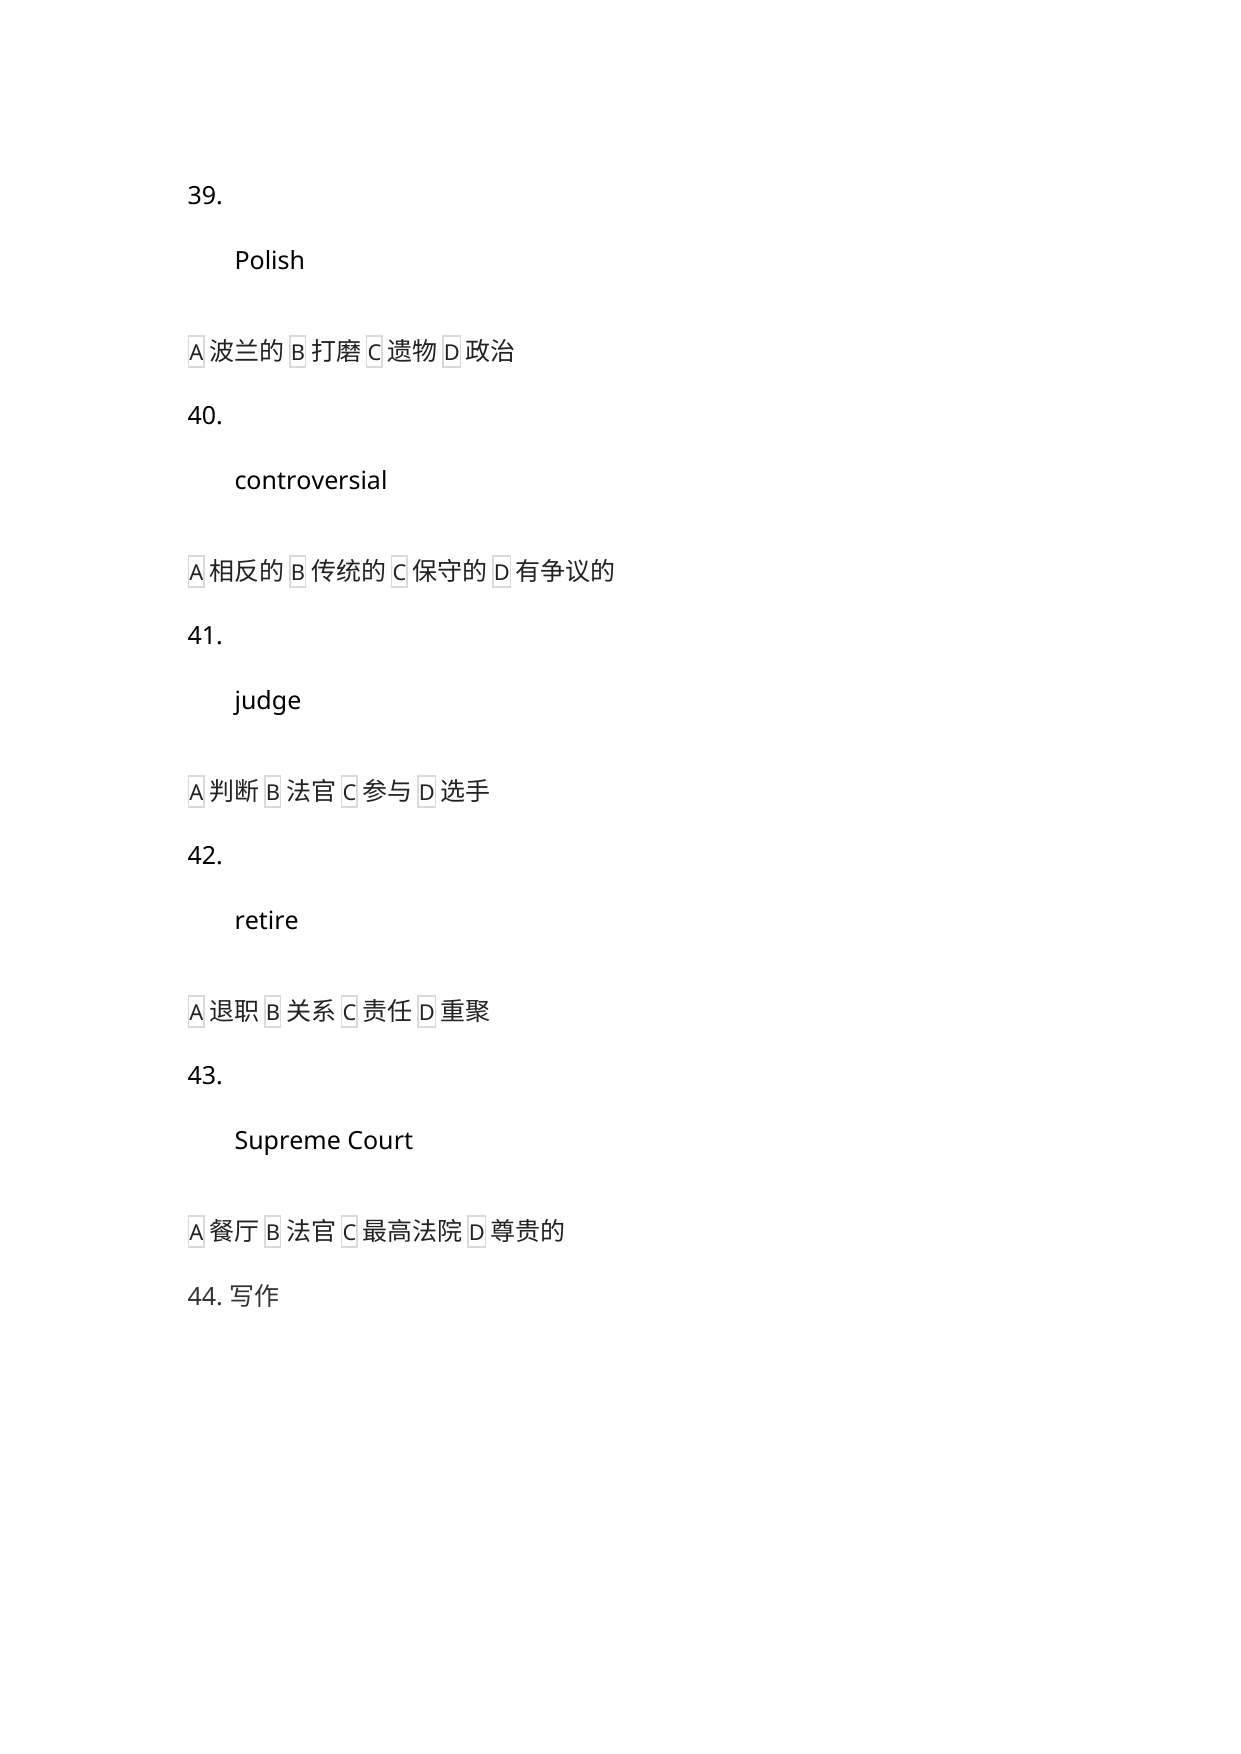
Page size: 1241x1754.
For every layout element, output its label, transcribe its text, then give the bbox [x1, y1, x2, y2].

text Polish [234, 227, 1053, 292]
text 43. [187, 1042, 1053, 1107]
text A餐厅B法官C最高法院D尊贵的 [187, 1197, 1053, 1262]
text A波兰的B打磨C遗物D政治 [187, 317, 1053, 382]
text 44. 写作 [187, 1262, 1053, 1327]
text retire [234, 887, 1053, 952]
text A判断B法官C参与D选手 [187, 757, 1053, 822]
text controversial [234, 447, 1053, 512]
text 40. [187, 382, 1053, 447]
text 42. [187, 822, 1053, 887]
text 41. [187, 602, 1053, 667]
text judge [234, 667, 1053, 732]
text Supreme Court [234, 1107, 1053, 1172]
text A退职B关系C责任D重聚 [187, 977, 1053, 1042]
text A相反的B传统的C保守的D有争议的 [187, 537, 1053, 602]
text 39. [187, 162, 1053, 227]
